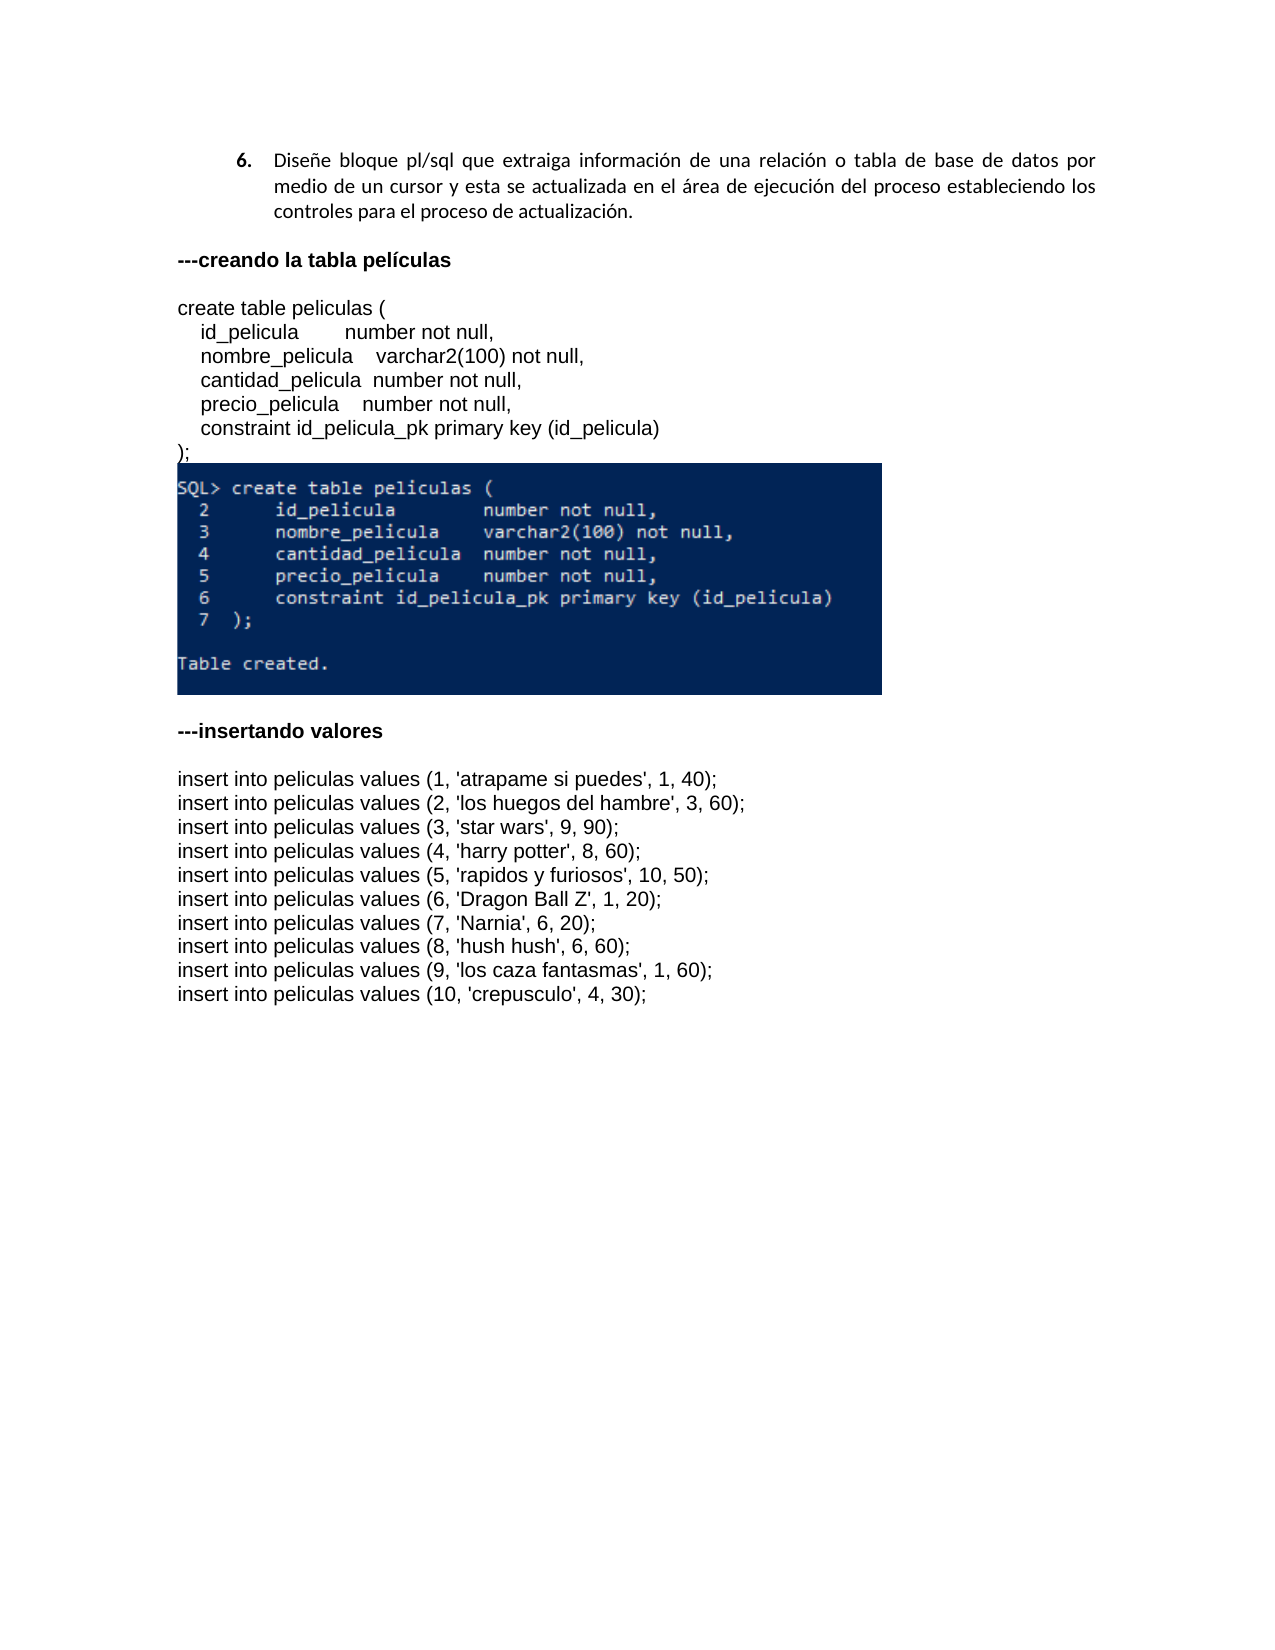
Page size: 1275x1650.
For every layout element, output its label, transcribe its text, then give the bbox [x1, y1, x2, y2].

text insert into peliculas values (3, 'star wars', 9, 90); [177, 814, 1098, 838]
text nombre_pelicula varchar2(100) not null, [177, 344, 1098, 368]
text ---creando la tabla películas [177, 248, 1098, 272]
text insert into peliculas values (7, 'Narnia', 6, 20); [177, 910, 1098, 934]
text create table peliculas ( [177, 296, 1098, 320]
text cantidad_pelicula number not null, [177, 368, 1098, 392]
text ); [177, 439, 1098, 463]
text insert into peliculas values (2, 'los huegos del hambre', 3, 60); [177, 791, 1098, 814]
text constraint id_pelicula_pk primary key (id_pelicula) [177, 416, 1098, 439]
picture [177, 463, 882, 695]
text insert into peliculas values (5, 'rapidos y furiosos', 10, 50); [177, 862, 1098, 886]
list Diseñe bloque pl/sql que extraiga información de una relación o tabla de base de datos por medio de un cursor y esta se actualizada en el área de ejecución del proceso estableciendo los controles para el proceso de actualización. [236, 148, 1098, 224]
text insert into peliculas values (6, 'Dragon Ball Z', 1, 20); [177, 886, 1098, 910]
text id_pelicula number not null, [177, 320, 1098, 344]
text precio_pelicula number not null, [177, 392, 1098, 416]
text insert into peliculas values (1, 'atrapame si puedes', 1, 40); [177, 767, 1098, 791]
text insert into peliculas values (4, 'harry potter', 8, 60); [177, 838, 1098, 862]
text ---insertando valores [177, 719, 1098, 743]
text insert into peliculas values (10, 'crepusculo', 4, 30); [177, 982, 1098, 1006]
text insert into peliculas values (8, 'hush hush', 6, 60); [177, 934, 1098, 958]
text insert into peliculas values (9, 'los caza fantasmas', 1, 60); [177, 958, 1098, 982]
